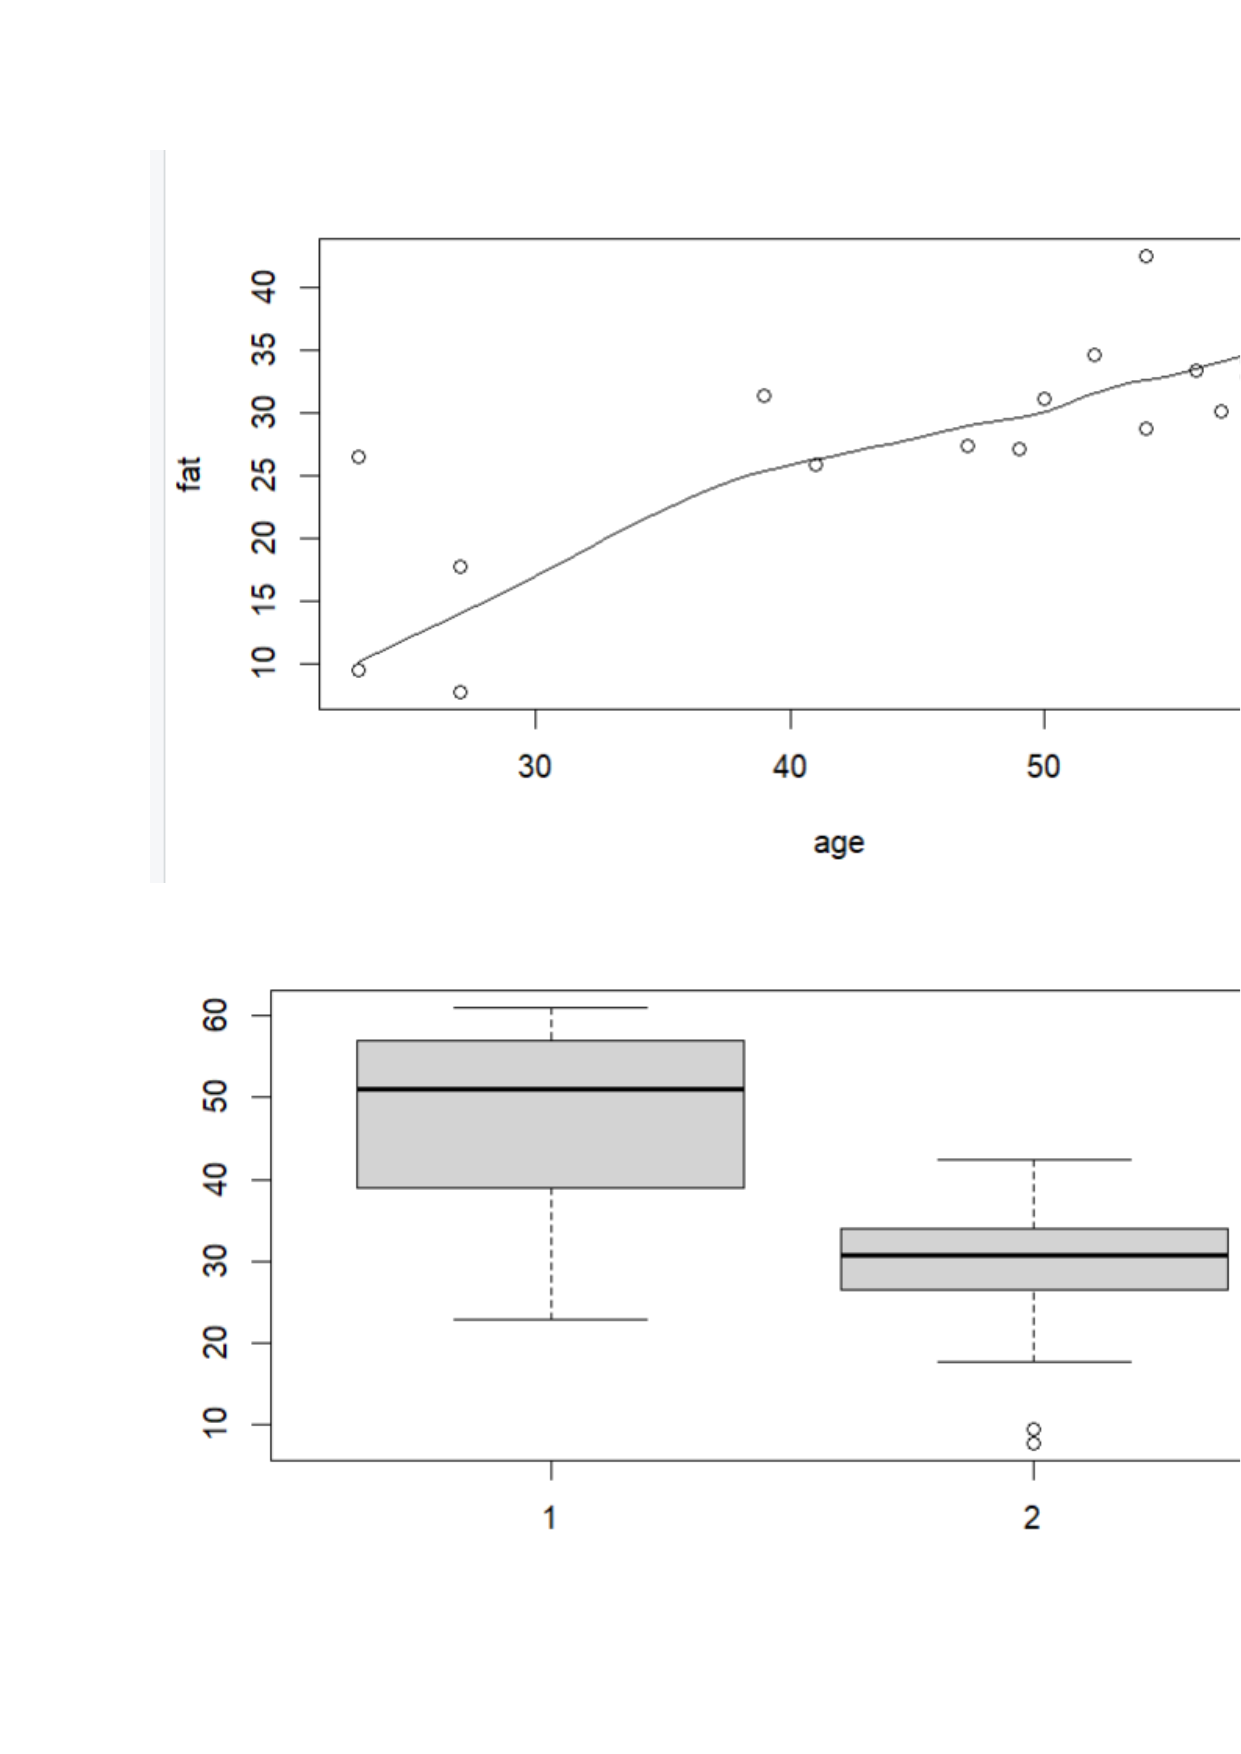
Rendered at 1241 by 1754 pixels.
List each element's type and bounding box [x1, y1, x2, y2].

picture [150, 885, 1241, 1570]
picture [150, 150, 1241, 883]
